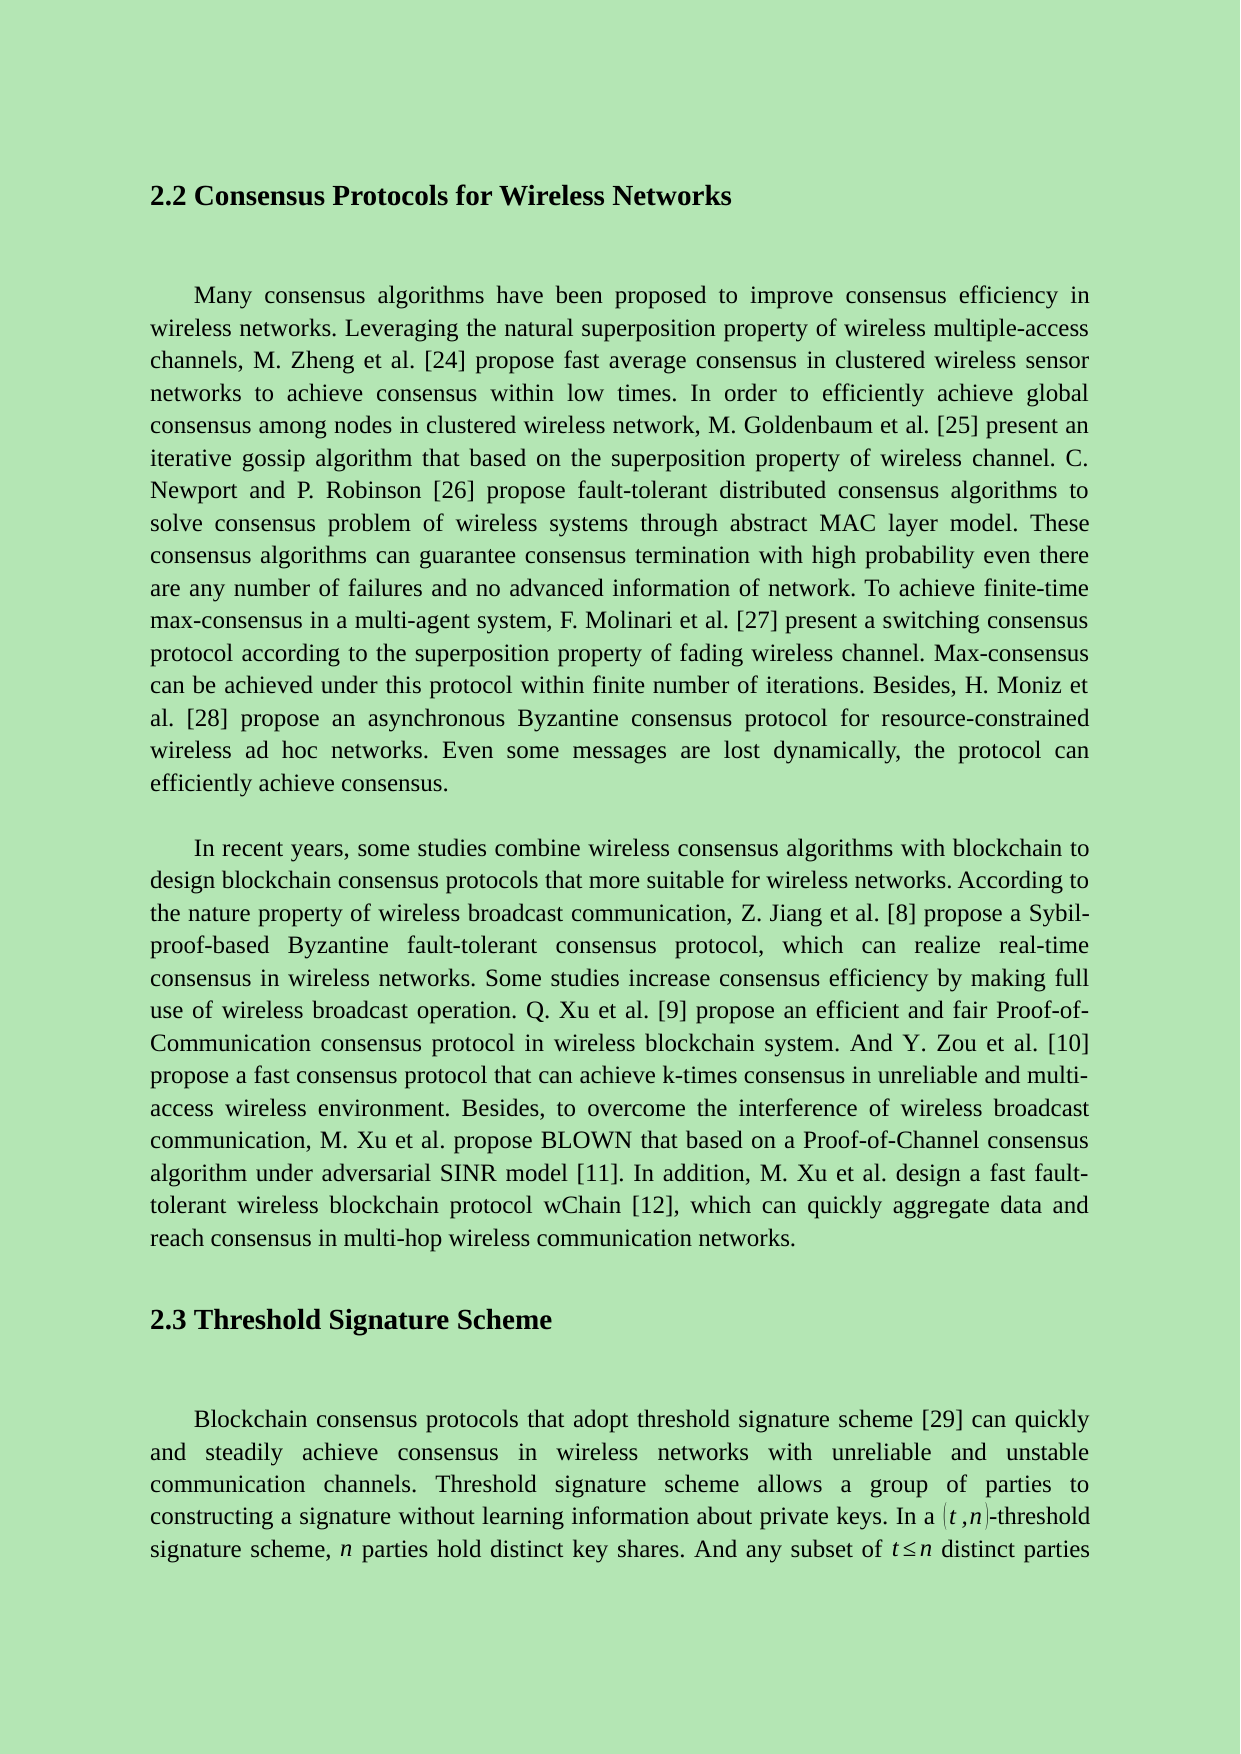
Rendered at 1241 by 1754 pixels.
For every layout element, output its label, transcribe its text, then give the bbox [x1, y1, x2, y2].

subtitle 2.2 Consensus Protocols for Wireless Networks [150, 162, 1090, 227]
subtitle 2.3 Threshold Signature Scheme [150, 1286, 1090, 1351]
text In recent years, some studies combine wireless consensus algorithms with blockchain to design blockchain consensus protocols that more suitable for wireless networks. According to the nature property of wireless broadcast communication, Z. Jiang et al. [8] propose a Sybil-proof-based Byzantine fault-tolerant consensus protocol, which can realize real-time consensus in wireless networks. Some studies increase consensus efficiency by making full use of wireless broadcast operation. Q. Xu et al. [9] propose an efficient and fair Proof-of-Communication consensus protocol in wireless blockchain system. And Y. Zou et al. [10] propose a fast consensus protocol that can achieve k-times consensus in unreliable and multi-access wireless environment. Besides, to overcome the interference of wireless broadcast communication, M. Xu et al. propose BLOWN that based on a Proof-of-Channel consensus algorithm under adversarial SINR model [11]. In addition, M. Xu et al. design a fast fault-tolerant wireless blockchain protocol wChain [12], which can quickly aggregate data and reach consensus in multi-hop wireless communication networks. [150, 831, 1090, 1253]
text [150, 1403, 1090, 1565]
text Many consensus algorithms have been proposed to improve consensus efficiency in wireless networks. Leveraging the natural superposition property of wireless multiple-access channels, M. Zheng et al. [24] propose fast average consensus in clustered wireless sensor networks to achieve consensus within low times. In order to efficiently achieve global consensus among nodes in clustered wireless network, M. Goldenbaum et al. [25] present an iterative gossip algorithm that based on the superposition property of wireless channel. C. Newport and P. Robinson [26] propose fault-tolerant distributed consensus algorithms to solve consensus problem of wireless systems through abstract MAC layer model. These consensus algorithms can guarantee consensus termination with high probability even there are any number of failures and no advanced information of network. To achieve finite-time max-consensus in a multi-agent system, F. Molinari et al. [27] present a switching consensus protocol according to the superposition property of fading wireless channel. Max-consensus can be achieved under this protocol within finite number of iterations. Besides, H. Moniz et al. [28] propose an asynchronous Byzantine consensus protocol for resource-constrained wireless ad hoc networks. Even some messages are lost dynamically, the protocol can efficiently achieve consensus. [150, 278, 1090, 798]
